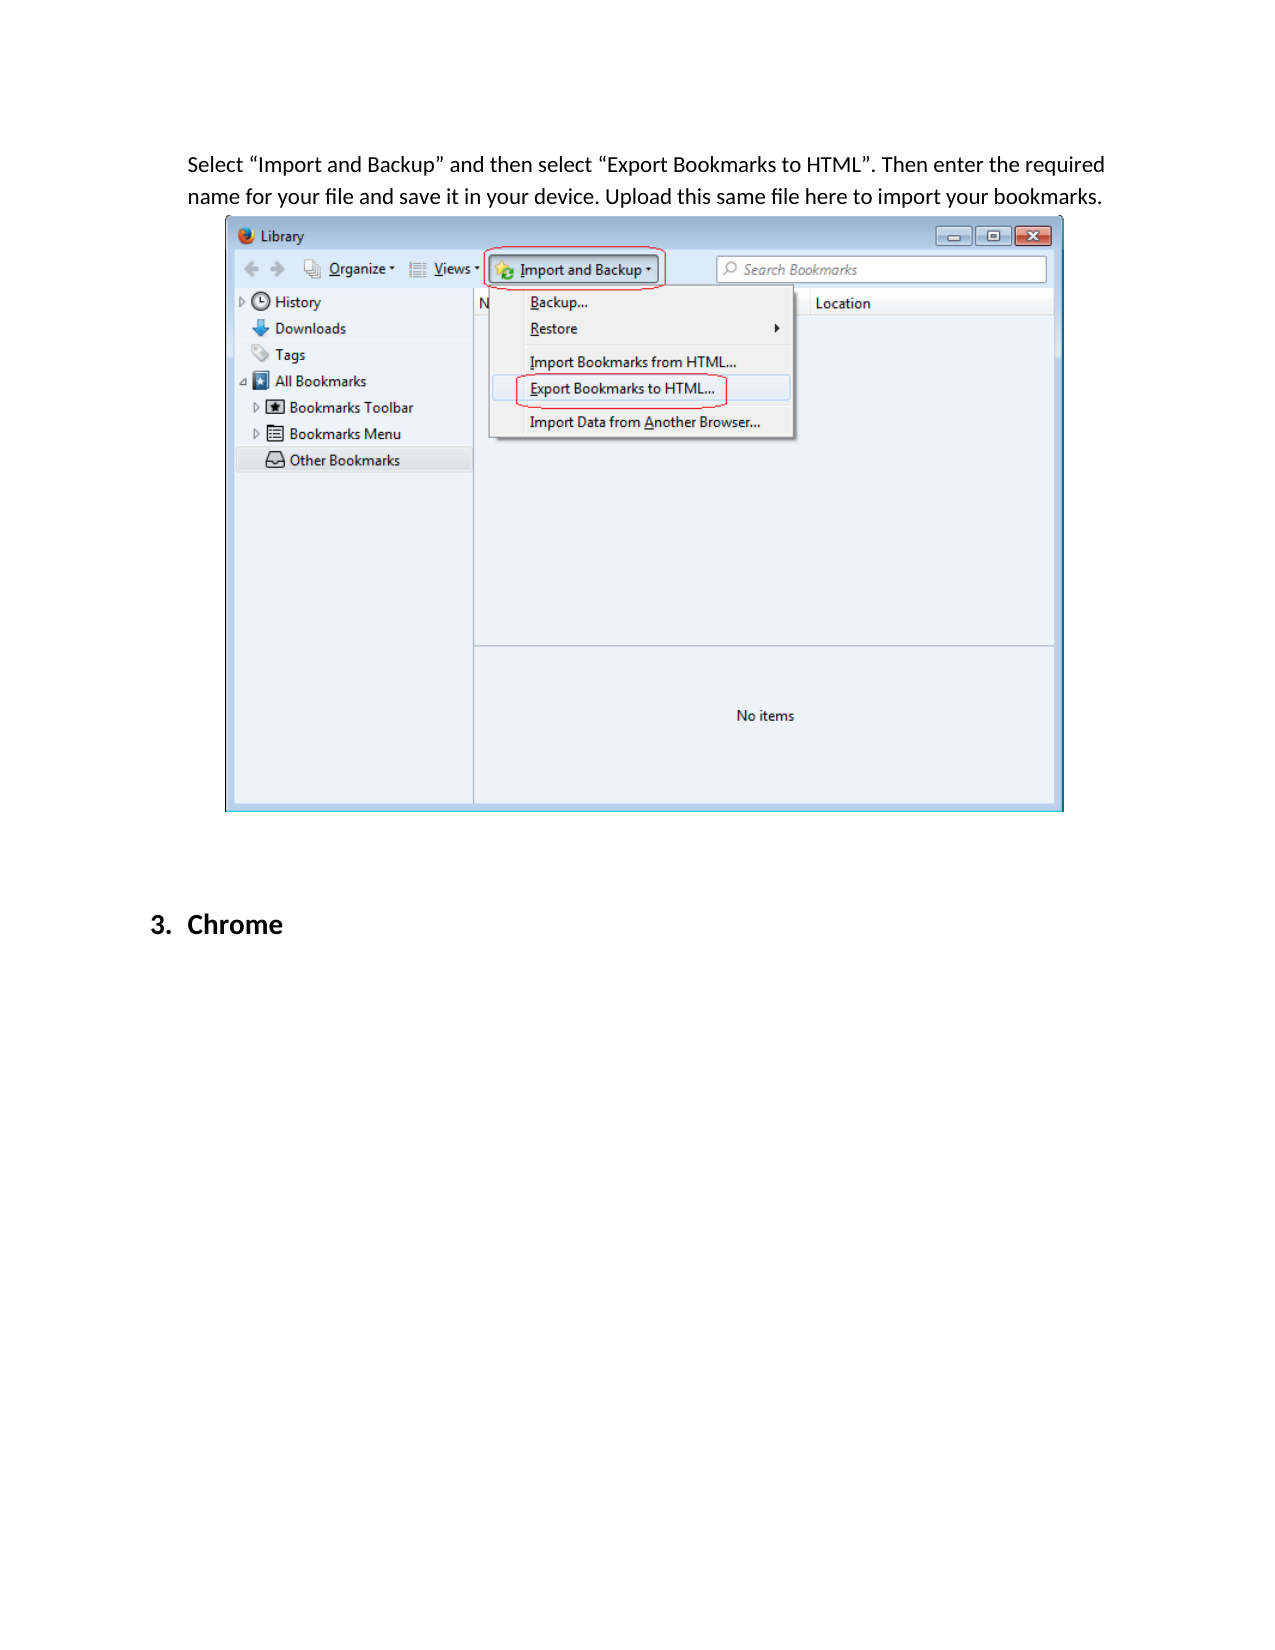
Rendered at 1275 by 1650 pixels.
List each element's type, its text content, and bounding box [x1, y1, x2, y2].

list Chrome [150, 906, 1125, 941]
picture [225, 215, 1064, 812]
